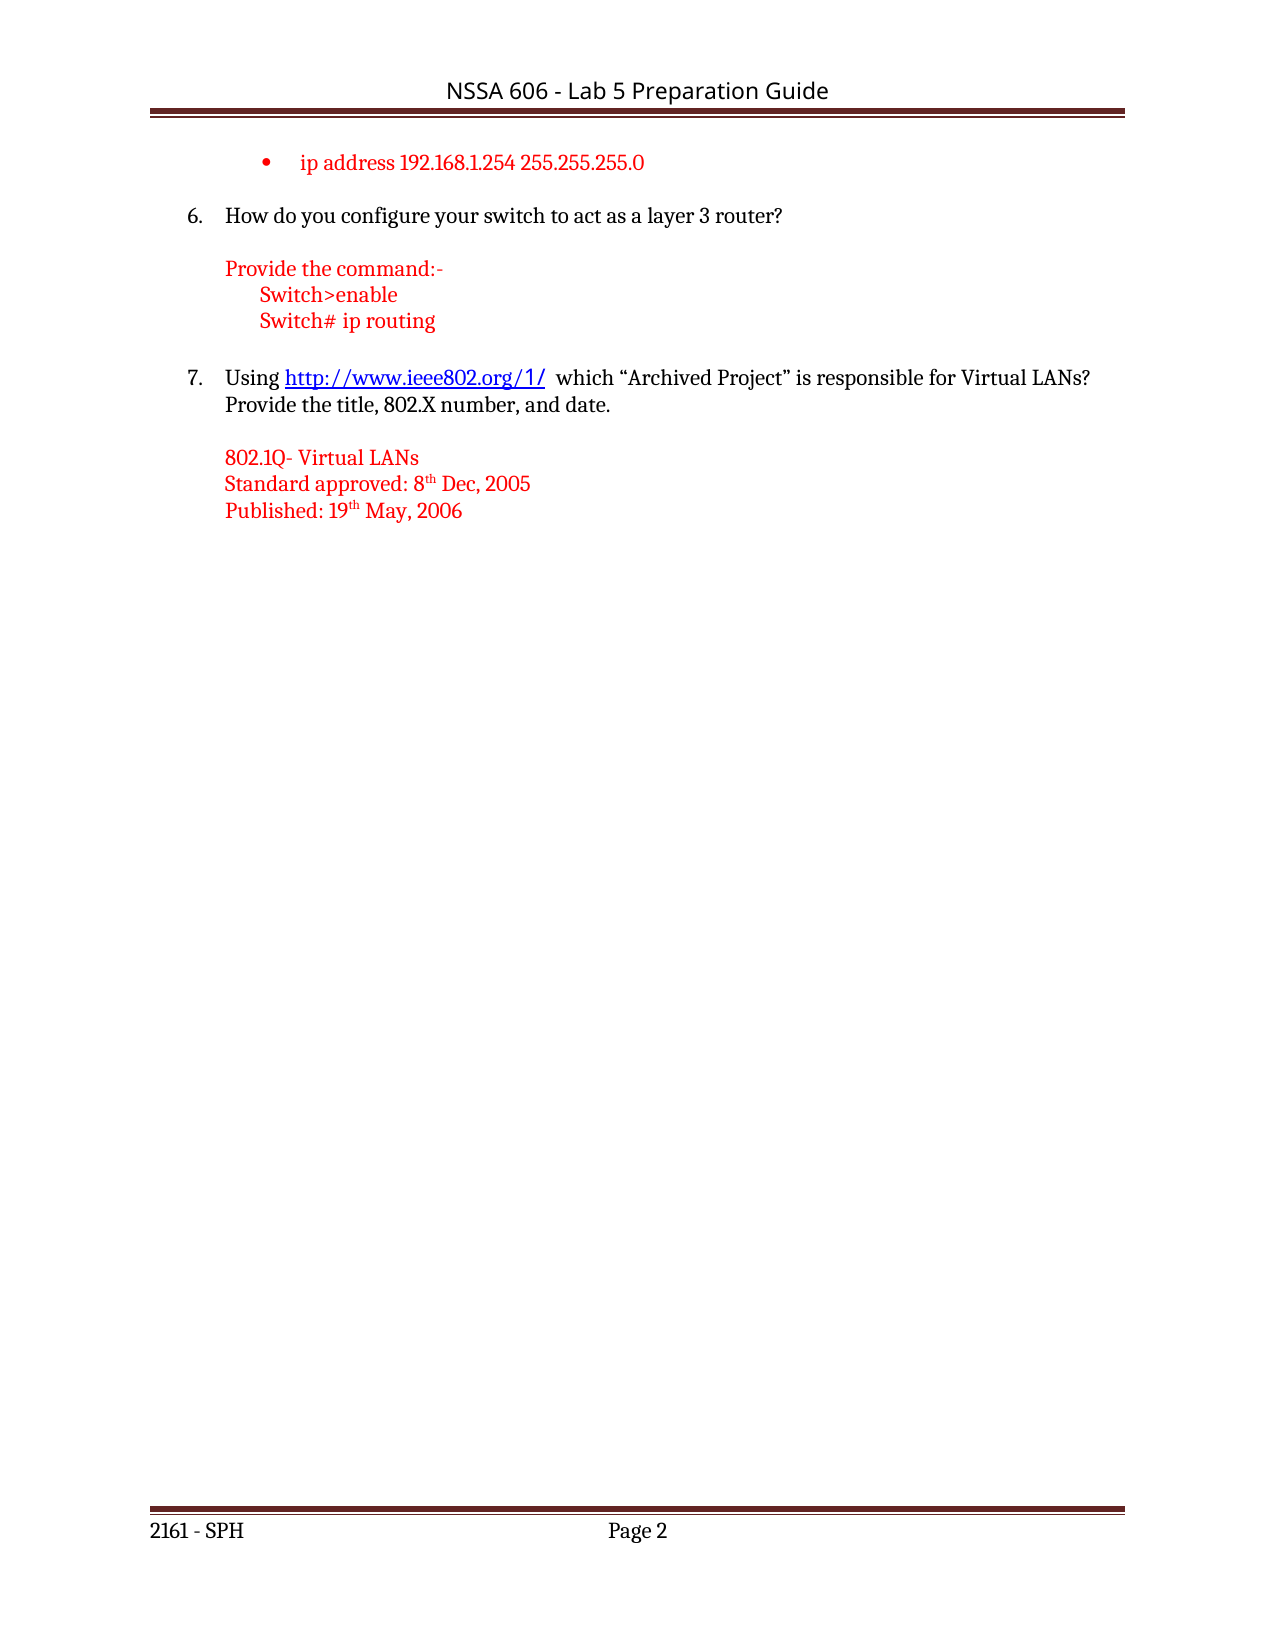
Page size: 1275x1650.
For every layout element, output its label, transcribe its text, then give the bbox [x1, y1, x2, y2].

text Switch>enable [225, 282, 1125, 308]
list Using http://www.ieee802.org/1/ which “Archived Project” is responsible for Virtual LANs? Provide the title, 802.X number, and date. [187, 361, 1125, 418]
list How do you configure your switch to act as a layer 3 router? [187, 203, 1125, 229]
text 802.1Q- Virtual LANs [225, 445, 1125, 471]
text Standard approved: 8th Dec, 2005 [225, 471, 1125, 497]
text Provide the command:- [225, 255, 1125, 282]
text Published: 19th May, 2006 [225, 497, 1125, 524]
list ip address 192.168.1.254 255.255.255.0 [262, 150, 1125, 176]
text Switch# ip routing [225, 308, 1125, 334]
